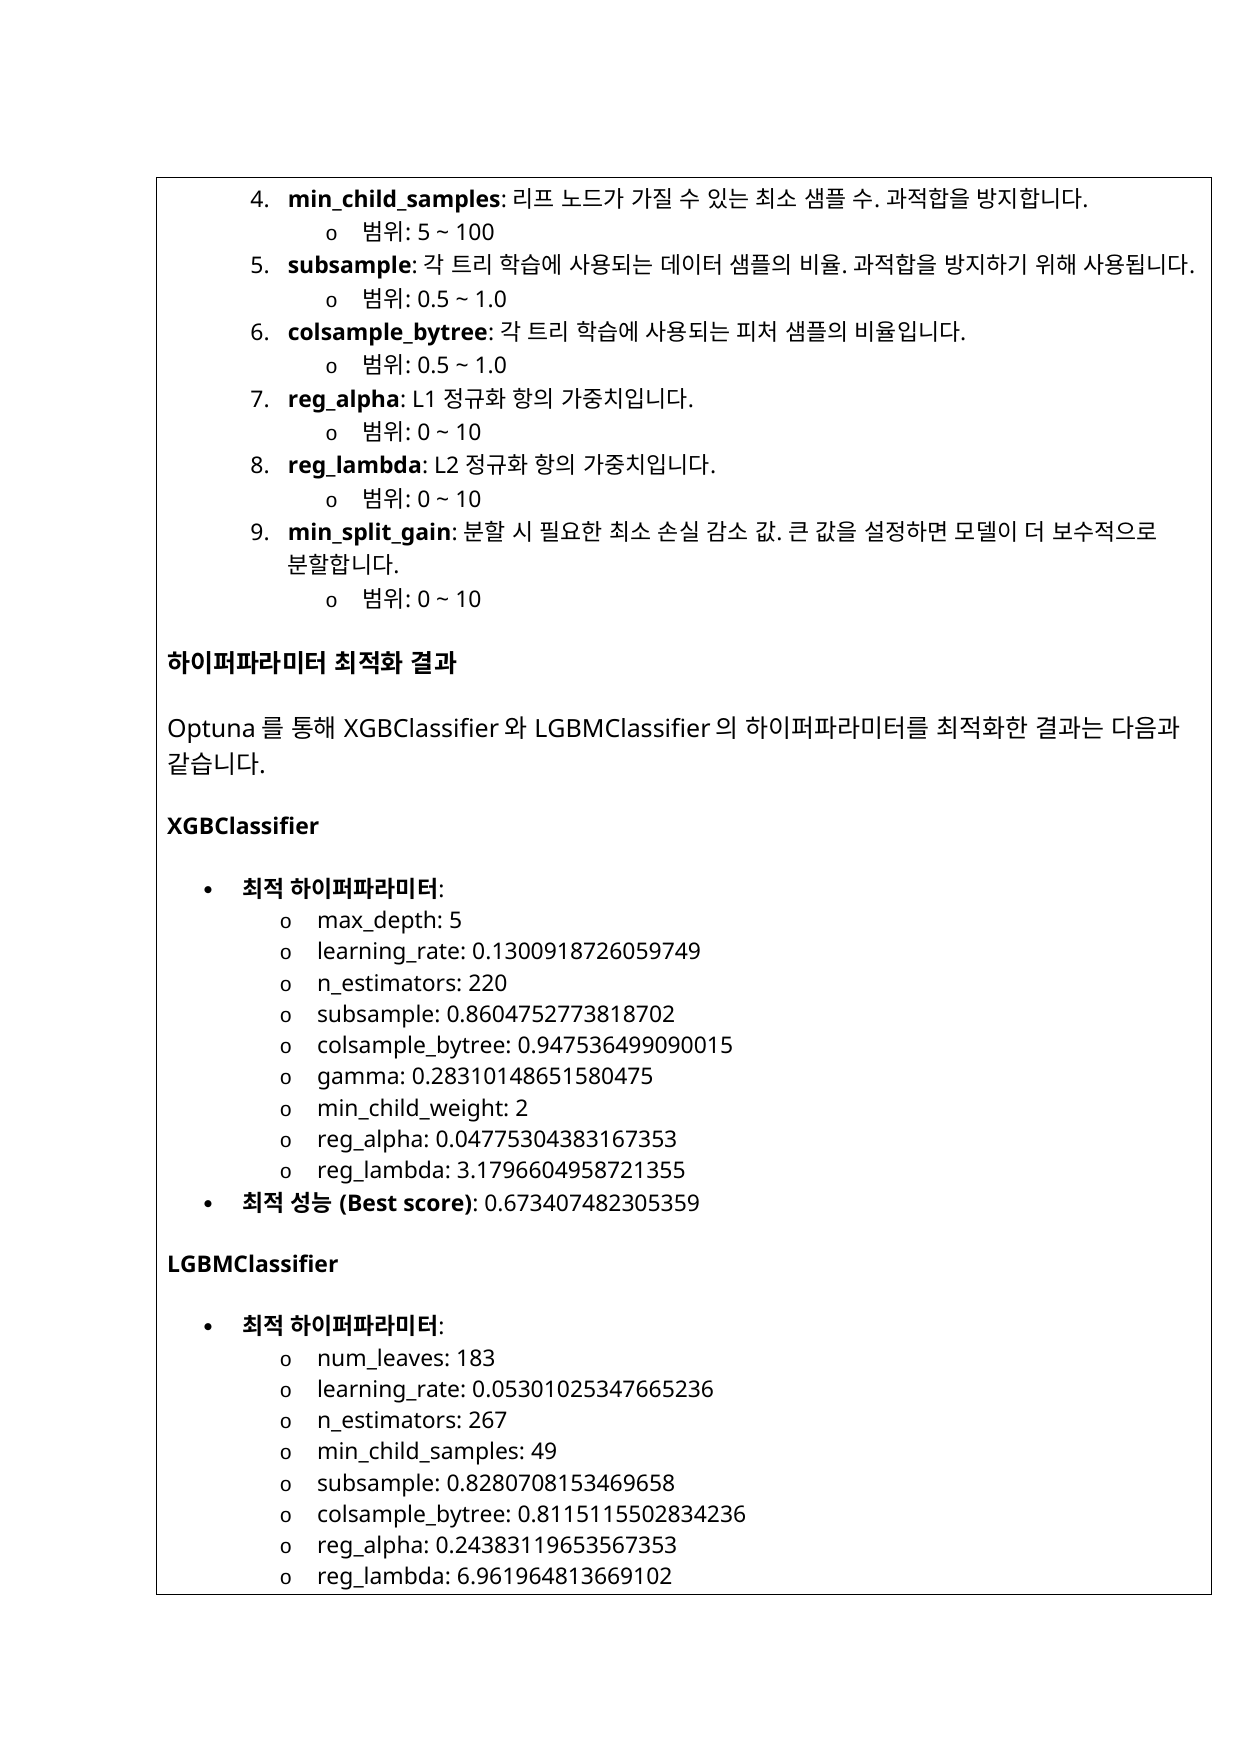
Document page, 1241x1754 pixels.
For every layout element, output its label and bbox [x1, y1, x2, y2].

table_header [157, 178, 1211, 1594]
